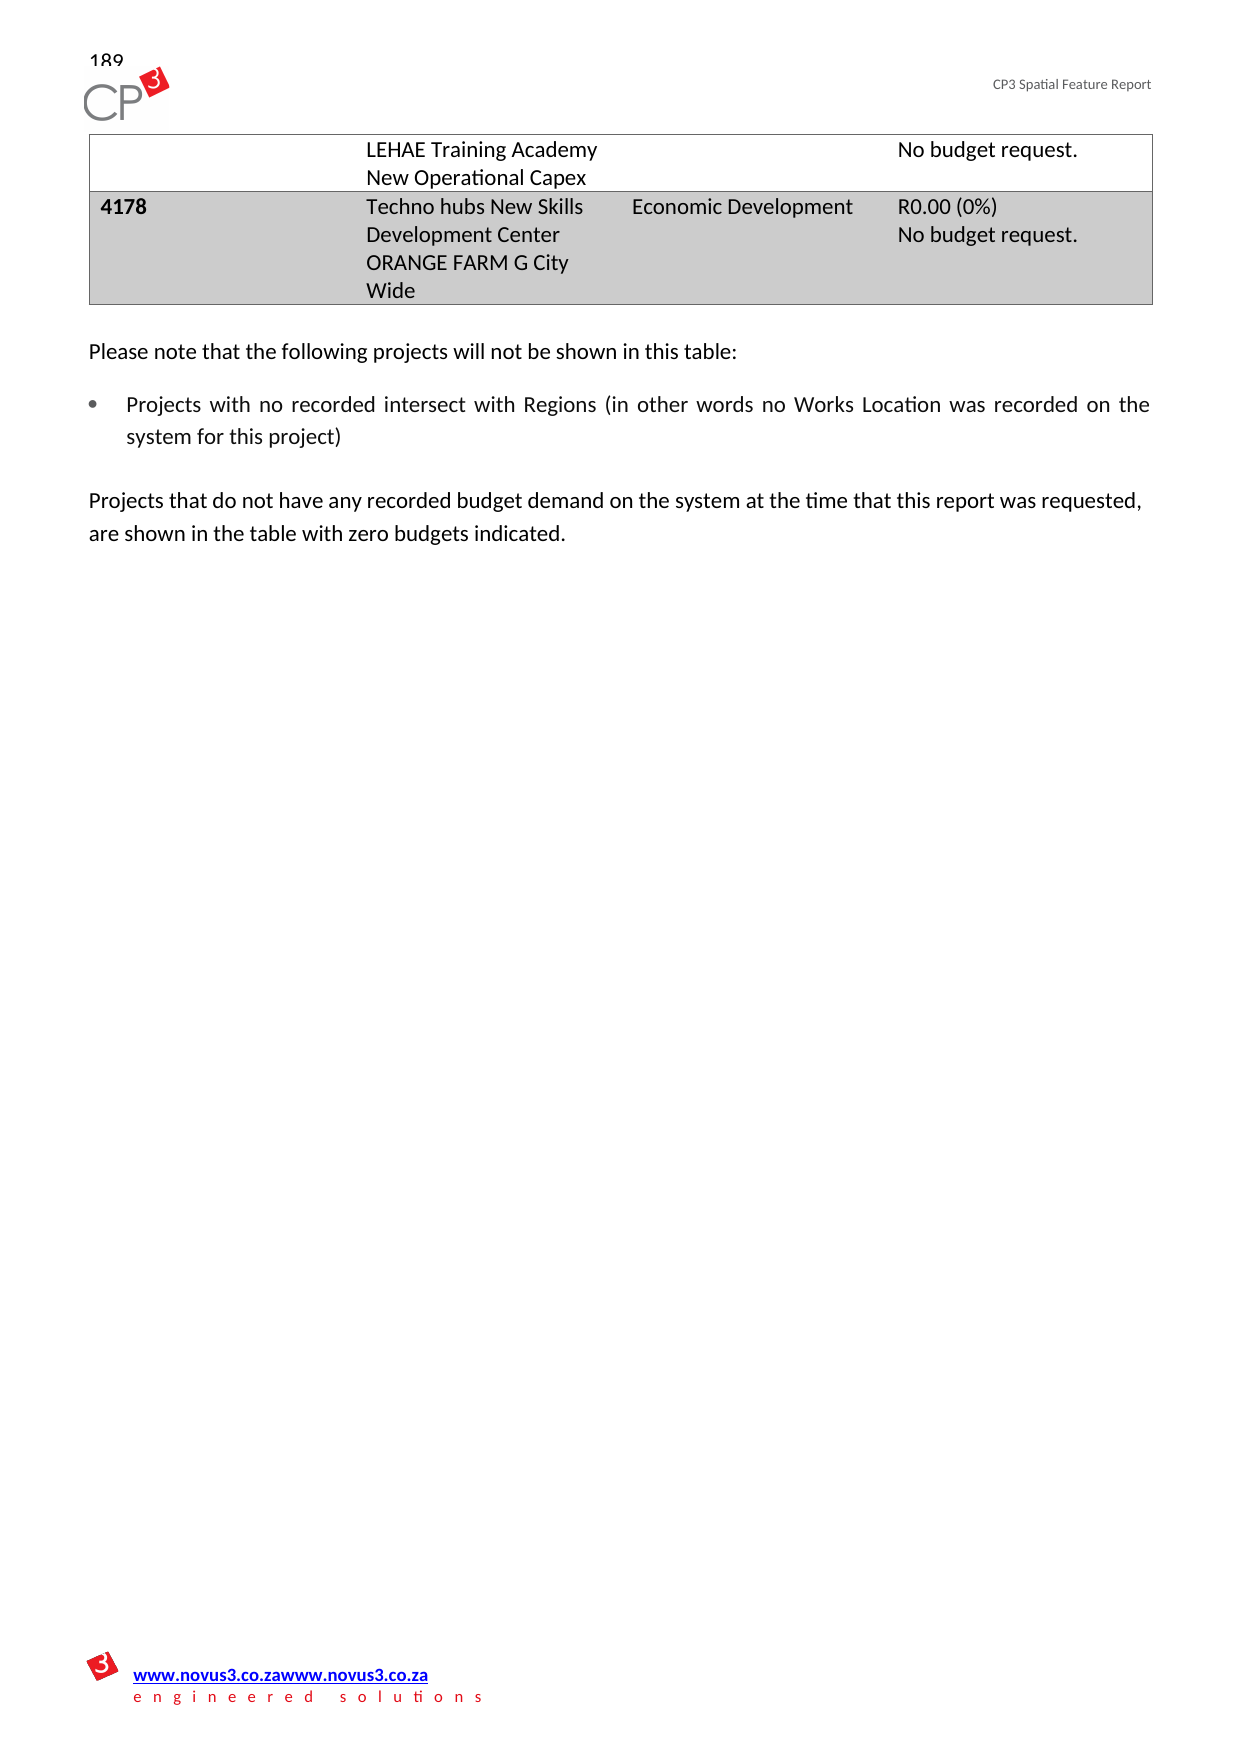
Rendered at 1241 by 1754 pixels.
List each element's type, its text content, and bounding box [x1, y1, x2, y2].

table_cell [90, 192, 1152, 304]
text Projects that do not have any recorded budget demand on the system at the time that this report was requested, are shown in the table with zero budgets indicated. [89, 454, 1152, 547]
picture [83, 66, 170, 132]
text Please note that the following projects will not be shown in this table: [89, 305, 1152, 365]
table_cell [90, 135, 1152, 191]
list Projects with no recorded intersect with Regions (in other words no Works Location was recorded on the system for this project) [89, 390, 1152, 450]
picture [86, 1651, 119, 1681]
